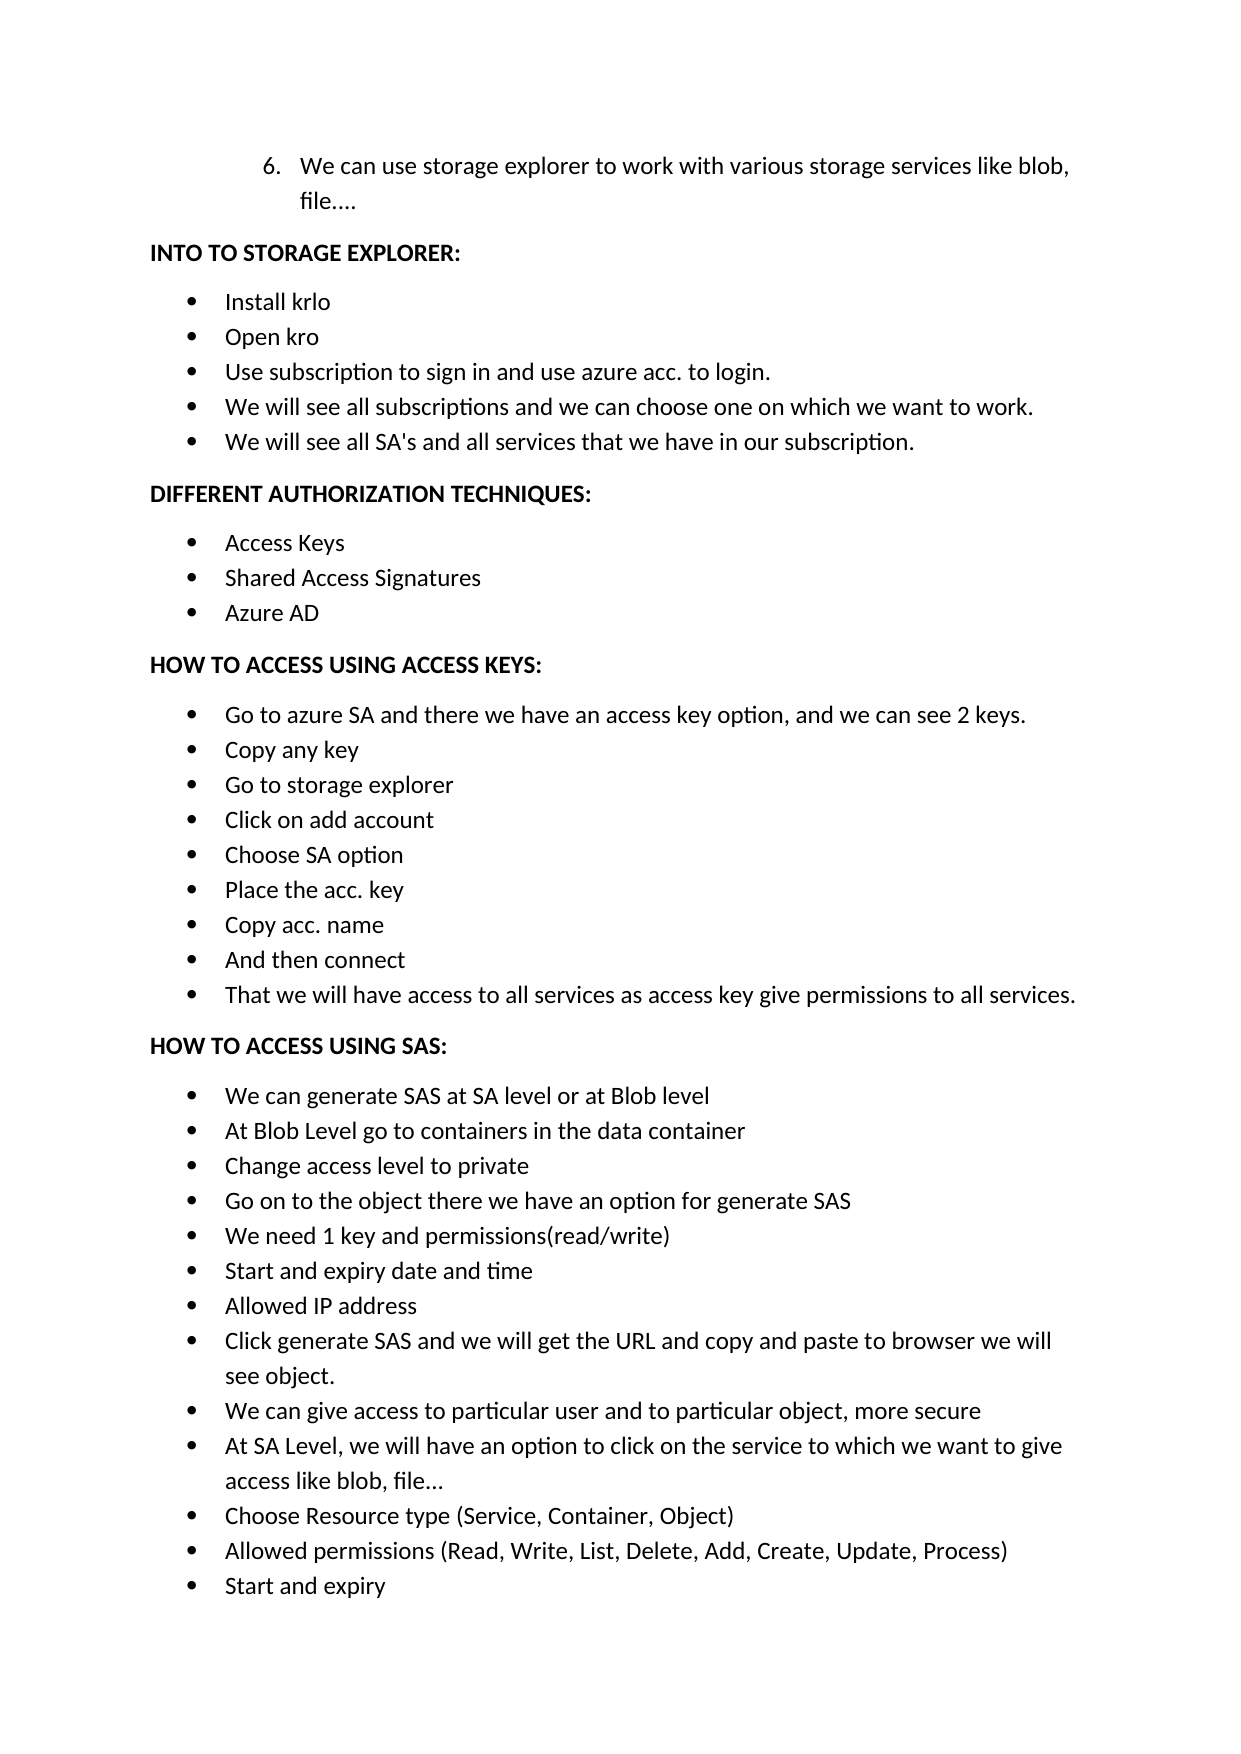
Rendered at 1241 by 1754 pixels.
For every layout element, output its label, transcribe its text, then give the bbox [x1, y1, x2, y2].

list Start and expiry date and time [187, 1255, 1090, 1286]
list Click generate SAS and we will get the URL and copy and paste to browser we will see object. [187, 1325, 1090, 1391]
list We will see all subscriptions and we can choose one on which we want to work. [187, 391, 1090, 422]
list And then connect [187, 944, 1090, 974]
list Choose Resource type (Service, Container, Object) [187, 1500, 1090, 1531]
list Access Keys [187, 527, 1090, 558]
list Go on to the object there we have an option for generate SAS [187, 1185, 1090, 1216]
list Go to storage explorer [187, 769, 1090, 799]
list Copy acc. name [187, 909, 1090, 939]
list We can give access to particular user and to particular object, more secure [187, 1395, 1090, 1426]
text DIFFERENT AUTHORIZATION TECHNIQUES: [150, 478, 1090, 508]
list We can use storage explorer to work with various storage services like blob, file.... [262, 150, 1090, 216]
list Use subscription to sign in and use azure acc. to login. [187, 356, 1090, 387]
list We will see all SA's and all services that we have in our subscription. [187, 426, 1090, 457]
list Allowed IP address [187, 1290, 1090, 1321]
list Azure AD [187, 597, 1090, 628]
list Shared Access Signatures [187, 562, 1090, 593]
text HOW TO ACCESS USING SAS: [150, 1030, 1090, 1061]
list At SA Level, we will have an option to click on the service to which we want to give access like blob, file... [187, 1430, 1090, 1496]
text HOW TO ACCESS USING ACCESS KEYS: [150, 649, 1090, 680]
list Open kro [187, 321, 1090, 352]
list Install krlo [187, 286, 1090, 317]
list Start and expiry [187, 1570, 1090, 1601]
list We need 1 key and permissions(read/write) [187, 1220, 1090, 1251]
list Change access level to private [187, 1150, 1090, 1181]
list Go to azure SA and there we have an access key option, and we can see 2 keys. [187, 699, 1090, 729]
list We can generate SAS at SA level or at Blob level [187, 1080, 1090, 1111]
list Choose SA option [187, 839, 1090, 869]
text INTO TO STORAGE EXPLORER: [150, 237, 1090, 267]
list At Blob Level go to containers in the data container [187, 1115, 1090, 1146]
list Copy any key [187, 734, 1090, 764]
list Allowed permissions (Read, Write, List, Delete, Add, Create, Update, Process) [187, 1535, 1090, 1566]
list That we will have access to all services as access key give permissions to all services. [187, 979, 1090, 1009]
list Place the acc. key [187, 874, 1090, 904]
list Click on add account [187, 804, 1090, 834]
